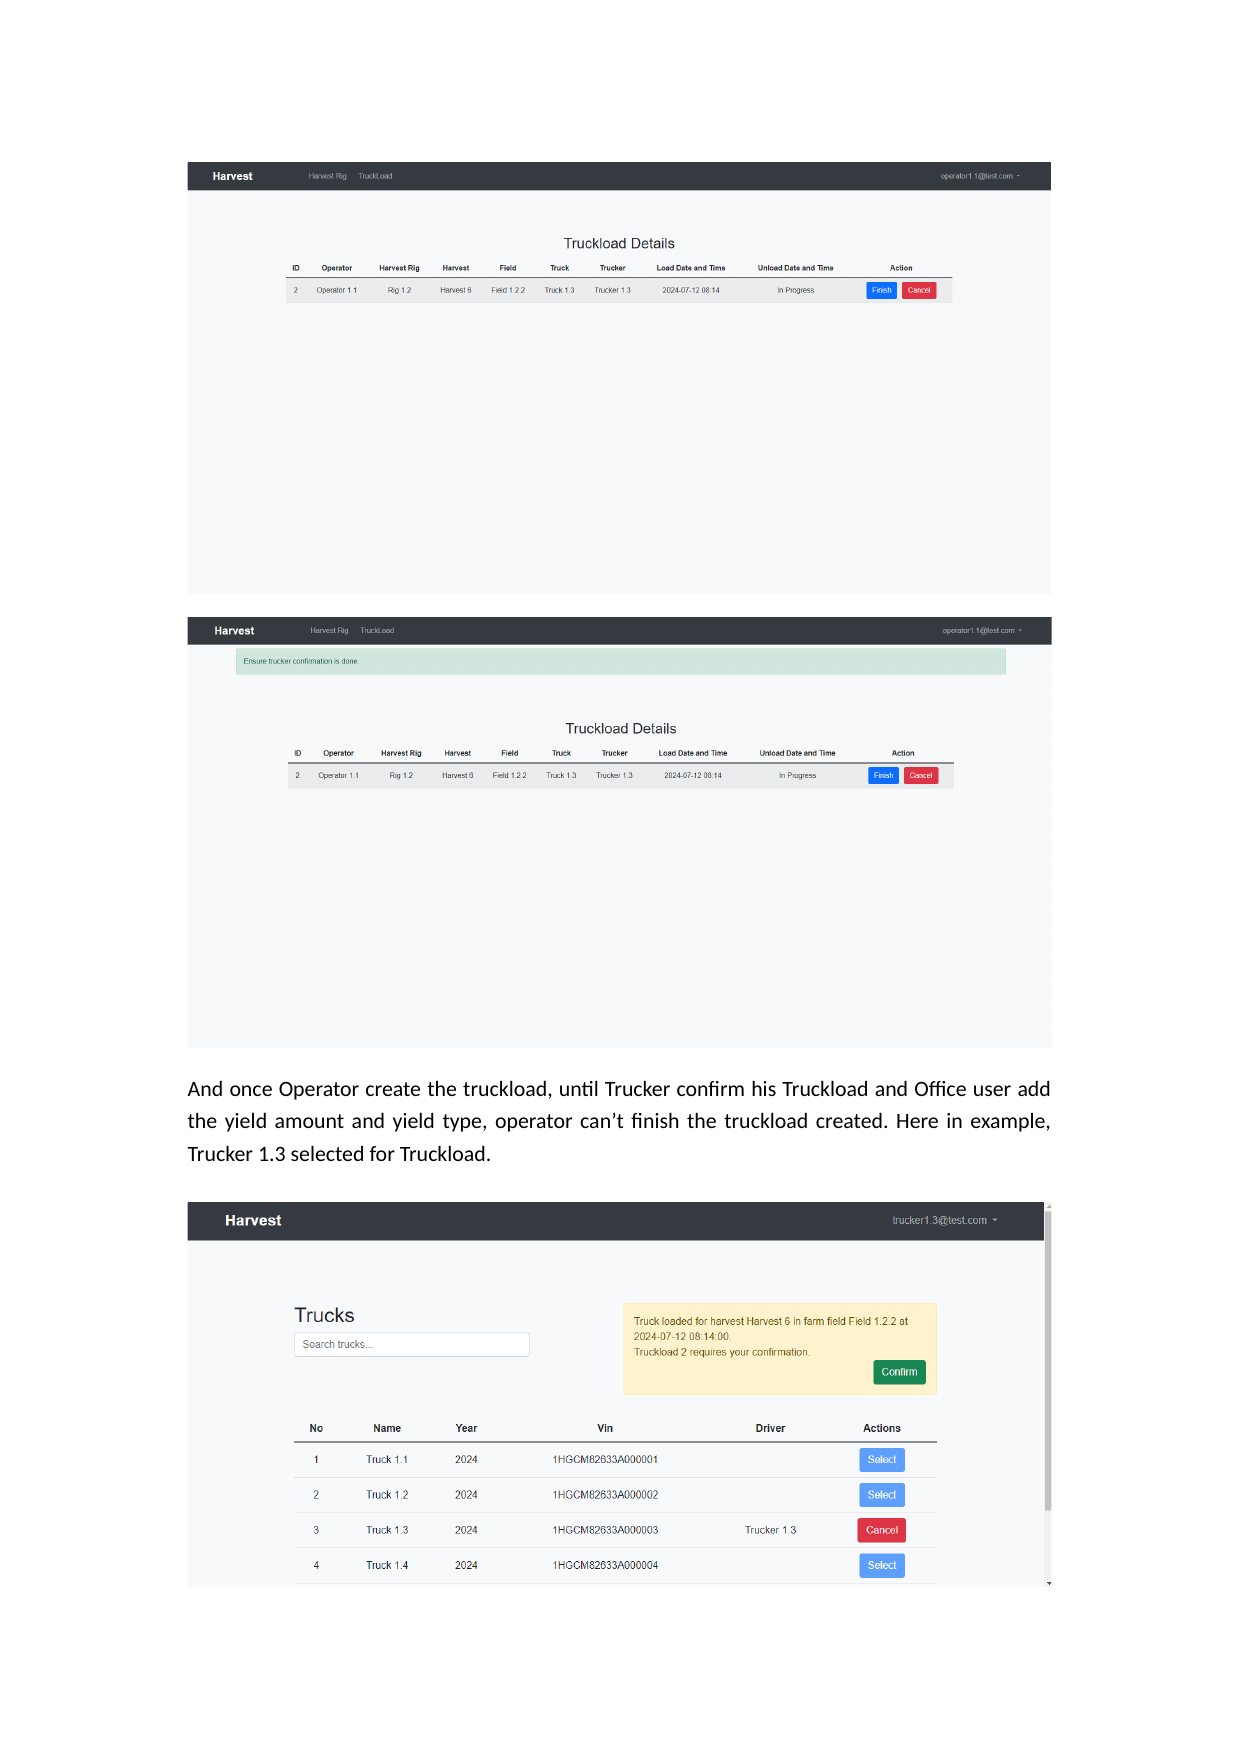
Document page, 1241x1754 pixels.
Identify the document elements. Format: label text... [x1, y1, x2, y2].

picture [187, 617, 1052, 1048]
picture [187, 162, 1051, 594]
picture [187, 1202, 1052, 1587]
text And once Operator create the truckload, until Trucker confirm his Truckload and Office user add the yield amount and yield type, operator can’t finish the truckload created. Here in example, Trucker 1.3 selected for Truckload. [187, 1072, 1053, 1169]
